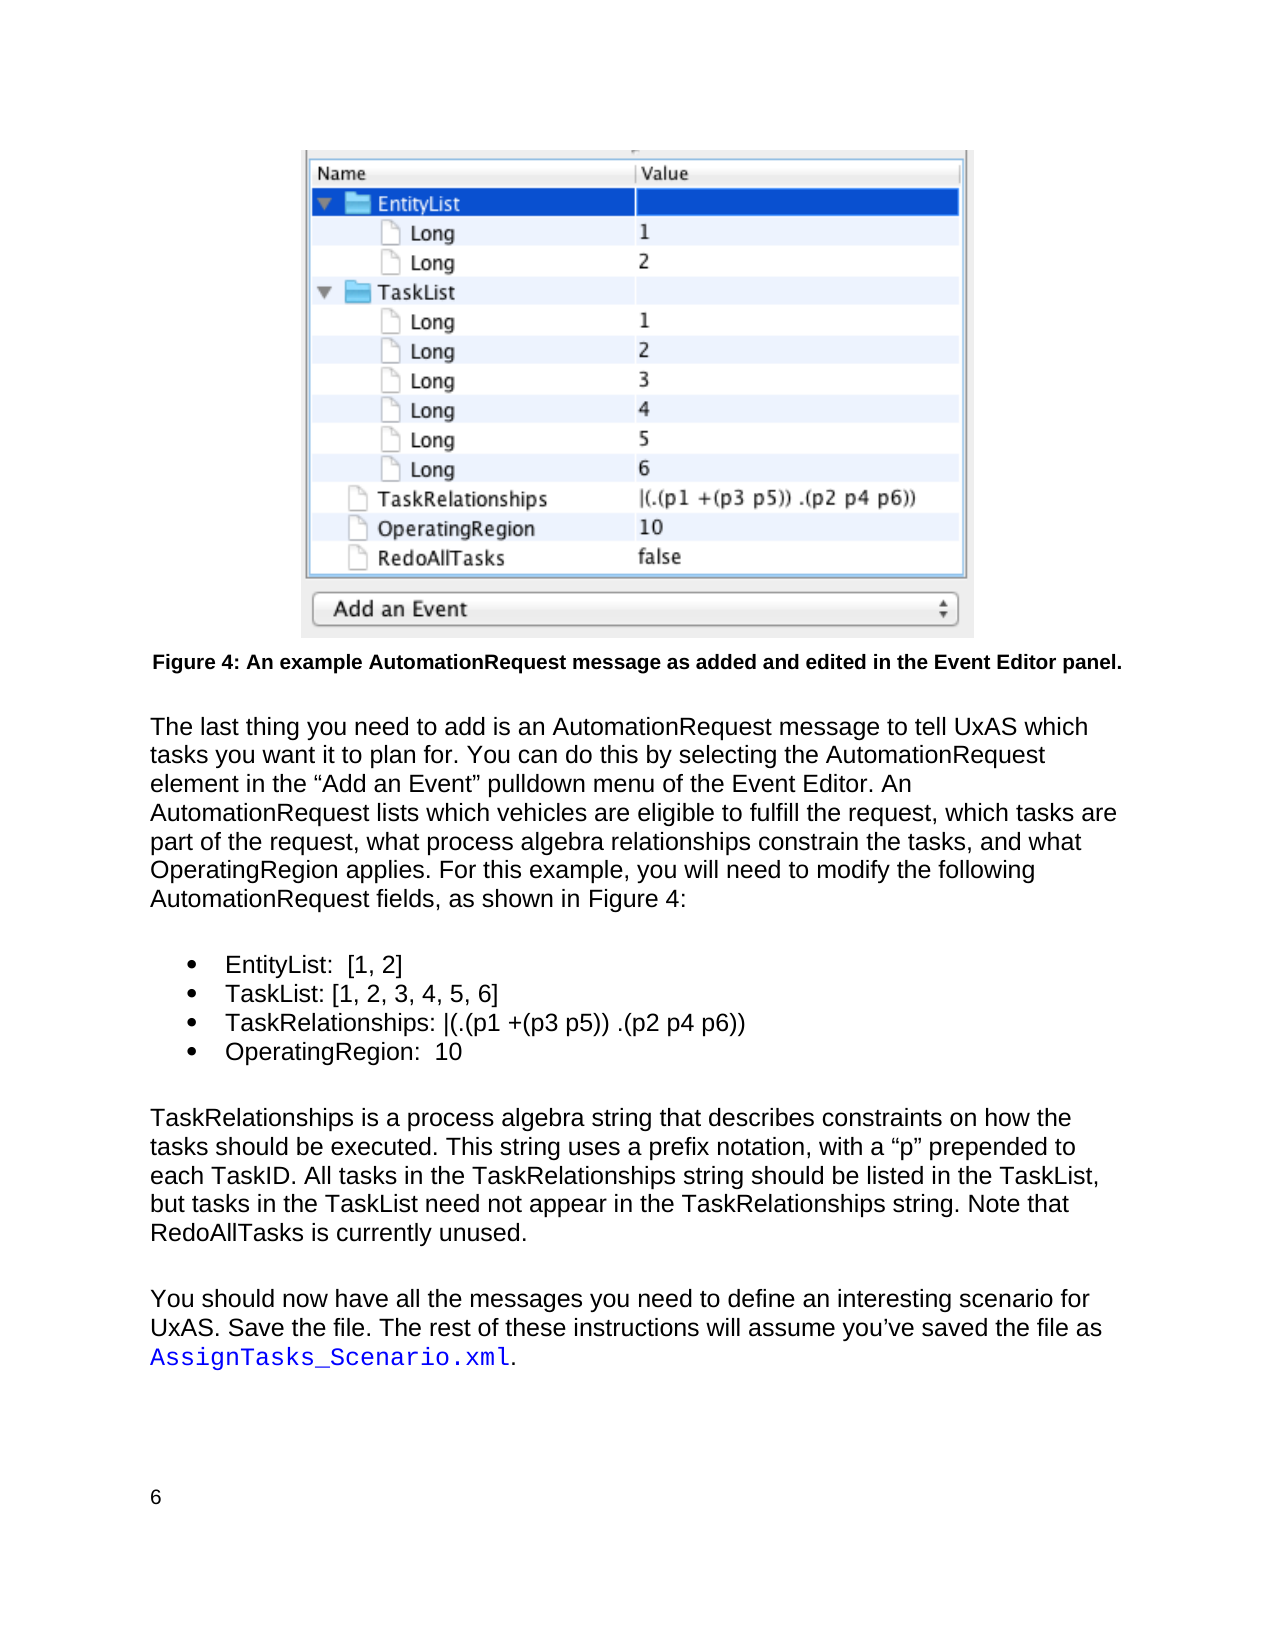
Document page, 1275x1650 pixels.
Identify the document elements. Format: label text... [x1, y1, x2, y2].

text You should now have all the messages you need to define an interesting scenario for UxAS. Save the file. The rest of these instructions will assume you’ve saved the file as AssignTasks_Scenario.xml. [150, 1284, 1125, 1373]
list EntityList: [1, 2] [187, 950, 1125, 979]
picture [301, 150, 974, 638]
list TaskList: [1, 2, 3, 4, 5, 6] [187, 979, 1125, 1008]
list OperatingRegion: 10 [187, 1037, 1125, 1066]
list TaskRelationships: |(.(p1 +(p3 p5)) .(p2 p4 p6)) [187, 1008, 1125, 1037]
text TaskRelationships is a process algebra string that describes constraints on how the tasks should be executed. This string uses a prefix notation, with a “p” prepended to each TaskID. All tasks in the TaskRelationships string should be listed in the TaskList, but tasks in the TaskList need not appear in the TaskRelationships string. Note that RedoAllTasks is currently unused. [150, 1103, 1125, 1247]
